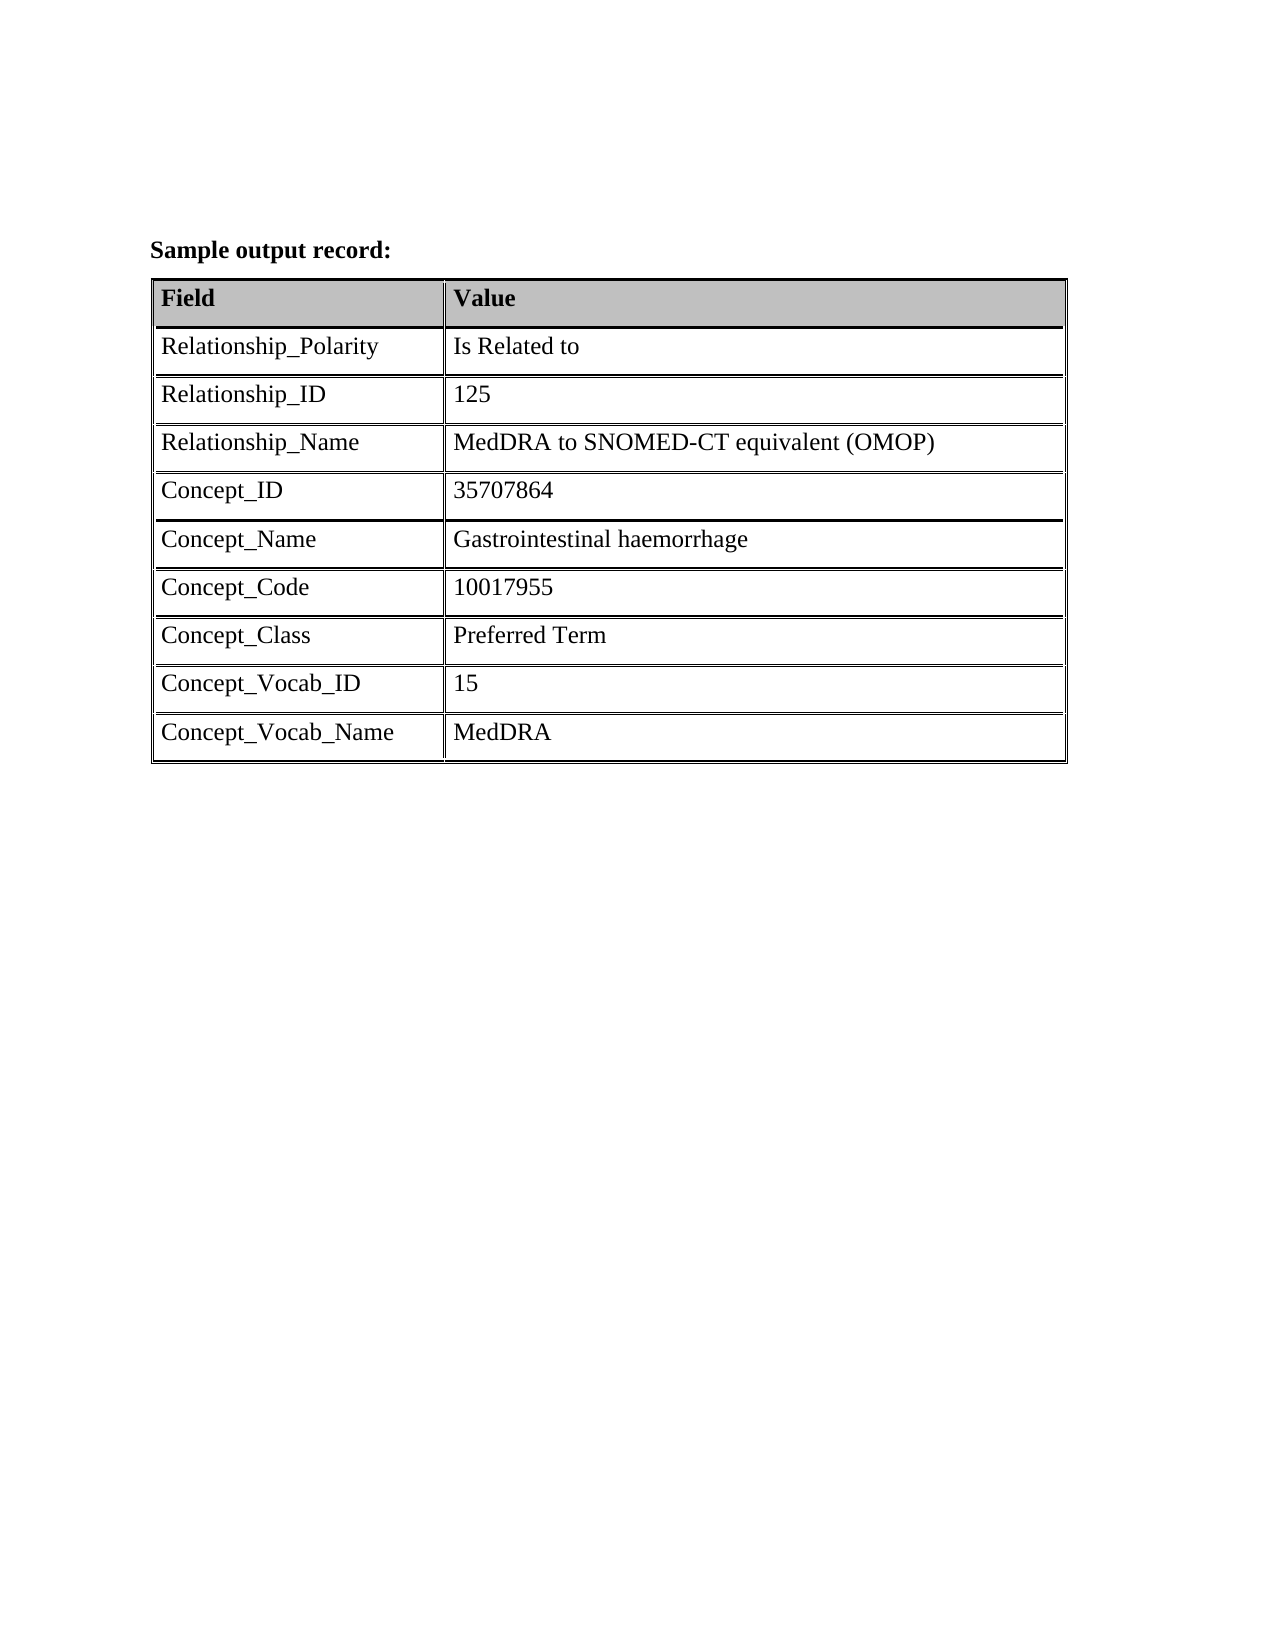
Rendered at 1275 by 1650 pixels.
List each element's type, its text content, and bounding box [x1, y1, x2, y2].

table_header Value [445, 281, 1065, 326]
table_cell Concept_Name [154, 519, 443, 567]
table_cell Concept_ID [152, 471, 444, 519]
table_cell MedDRA [445, 712, 1066, 760]
table_cell Concept_Class [154, 615, 443, 664]
text Sample output record: [150, 235, 1125, 263]
table_cell Relationship_ID [154, 374, 443, 422]
table_header Field [154, 281, 444, 326]
table_cell 15 [445, 664, 1066, 712]
table_cell MedDRA to SNOMED-CT equivalent (OMOP) [446, 423, 1065, 471]
table_cell Concept_Vocab_Name [152, 712, 444, 760]
table_cell Gastrointestinal haemorrhage [446, 519, 1065, 567]
table_cell Concept_Code [154, 567, 443, 615]
table_cell Relationship_Name [154, 423, 443, 471]
table_cell 35707864 [445, 471, 1066, 519]
table_cell Relationship_Polarity [154, 326, 443, 374]
table_cell Concept_Vocab_ID [152, 664, 444, 712]
table_cell Is Related to [446, 326, 1065, 374]
table_cell 125 [446, 374, 1065, 422]
table_cell 10017955 [446, 567, 1065, 615]
table_cell Preferred Term [446, 615, 1065, 664]
